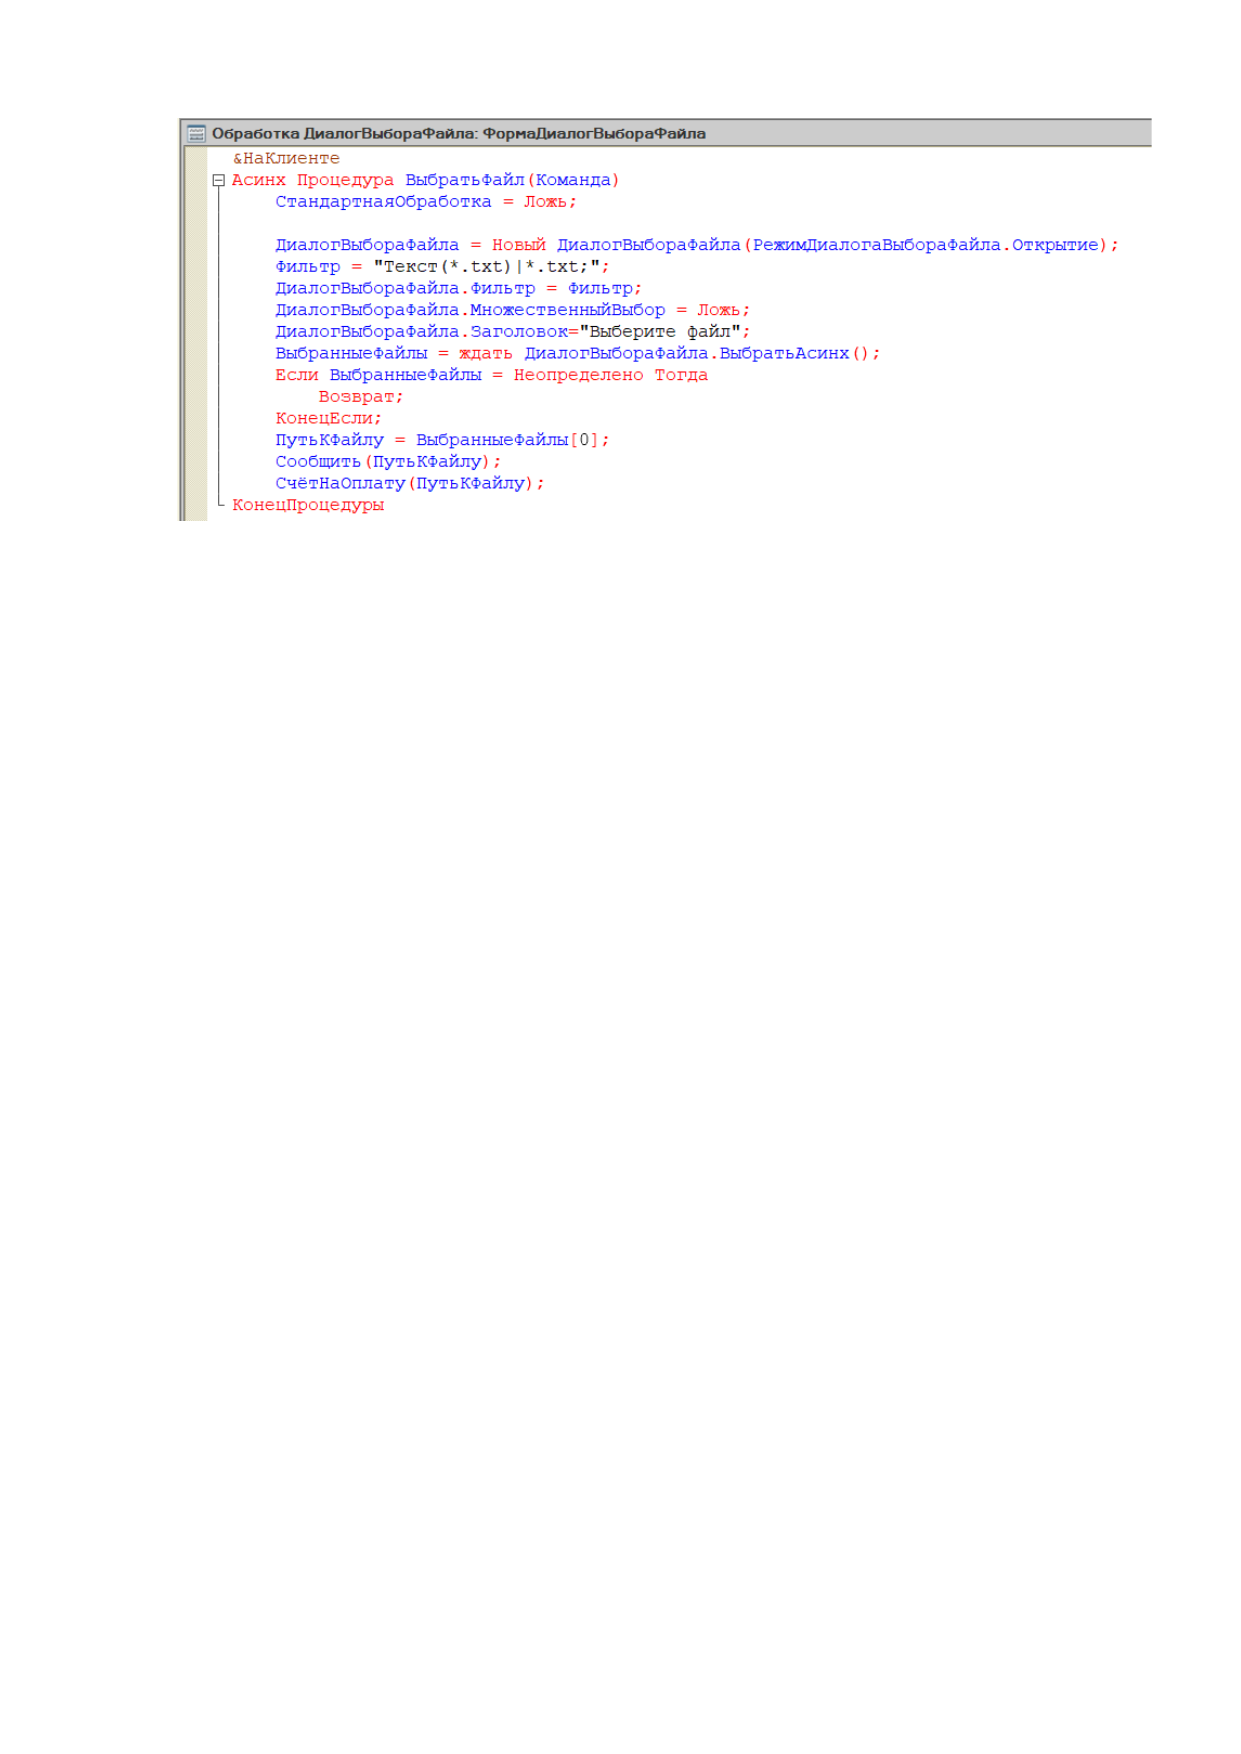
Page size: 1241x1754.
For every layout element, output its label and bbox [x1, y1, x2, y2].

picture [177, 118, 1152, 521]
